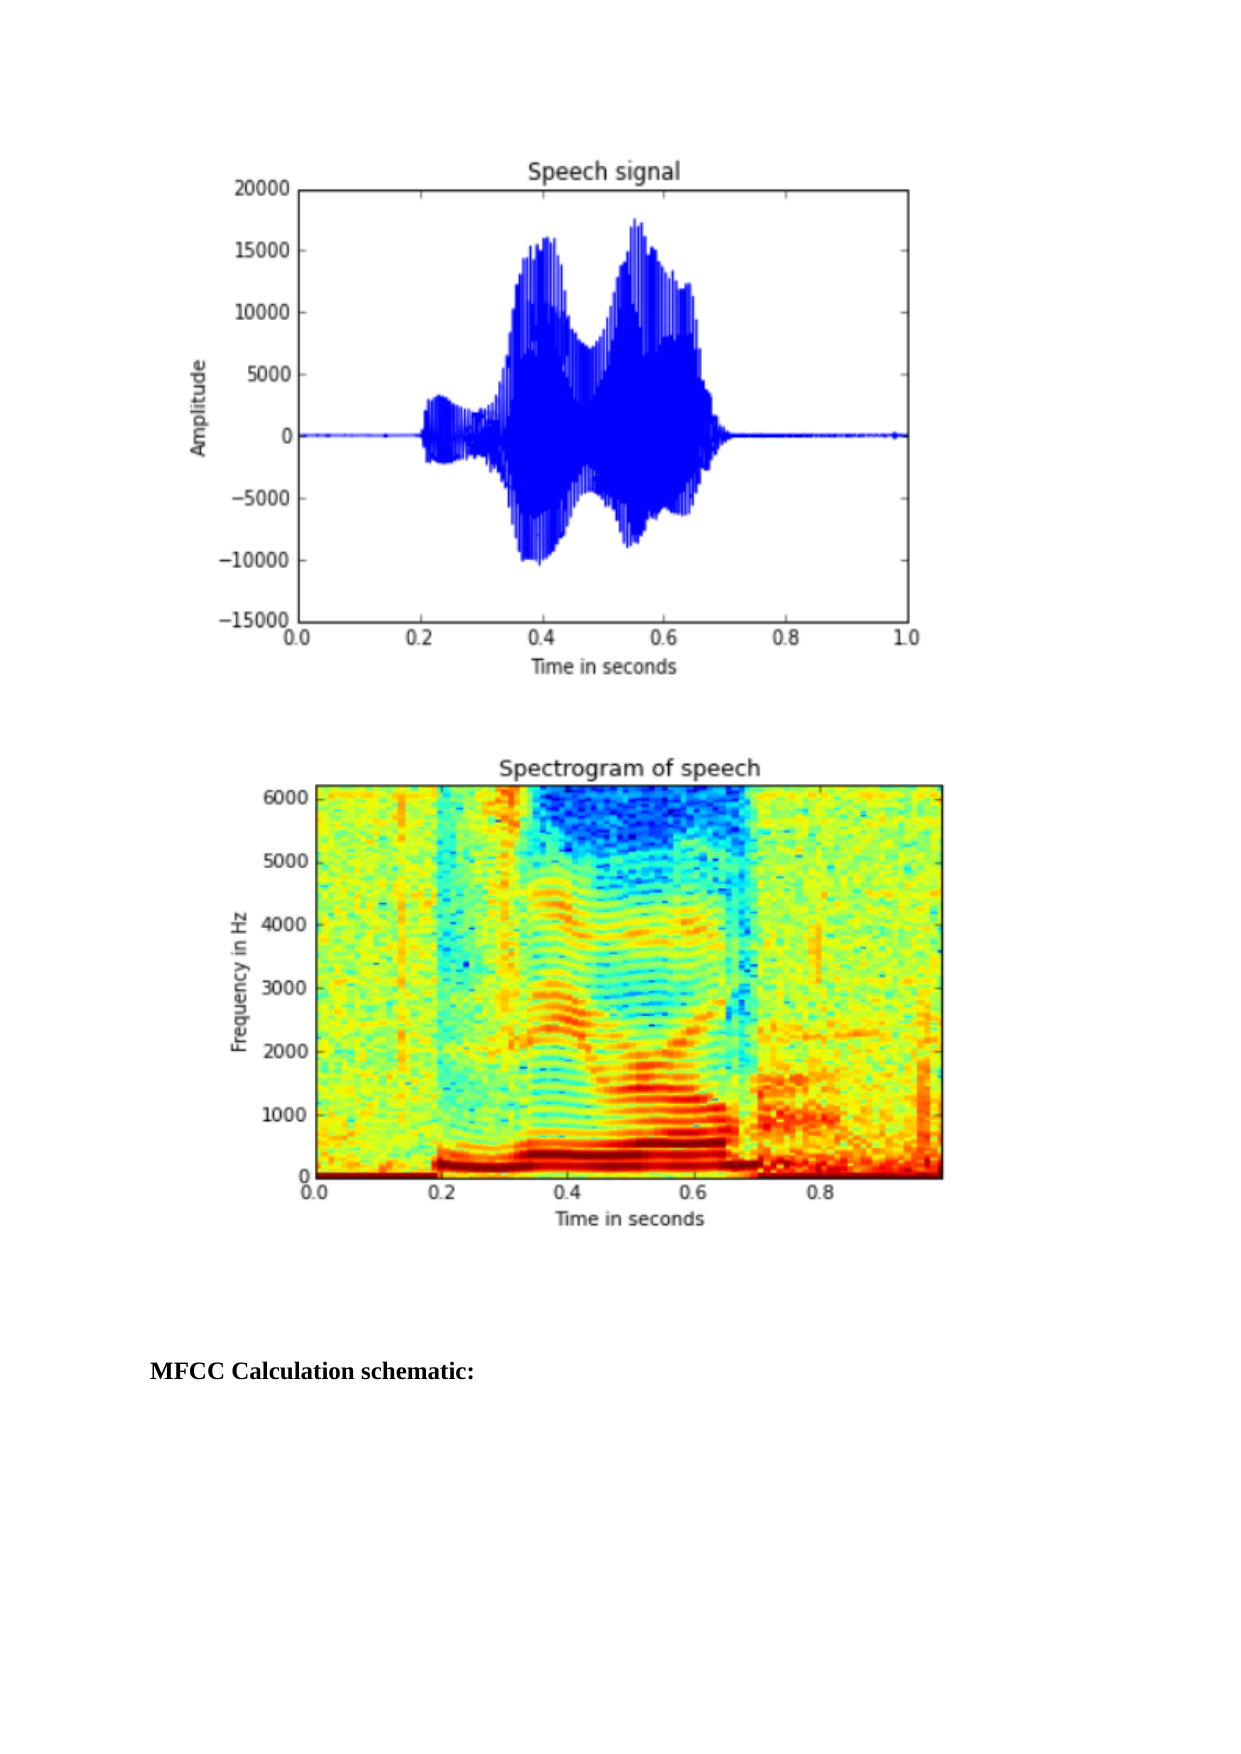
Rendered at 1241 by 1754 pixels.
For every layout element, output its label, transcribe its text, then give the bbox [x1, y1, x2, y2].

text MFCC Calculation schematic: [150, 1356, 1090, 1385]
picture [150, 150, 1091, 1252]
